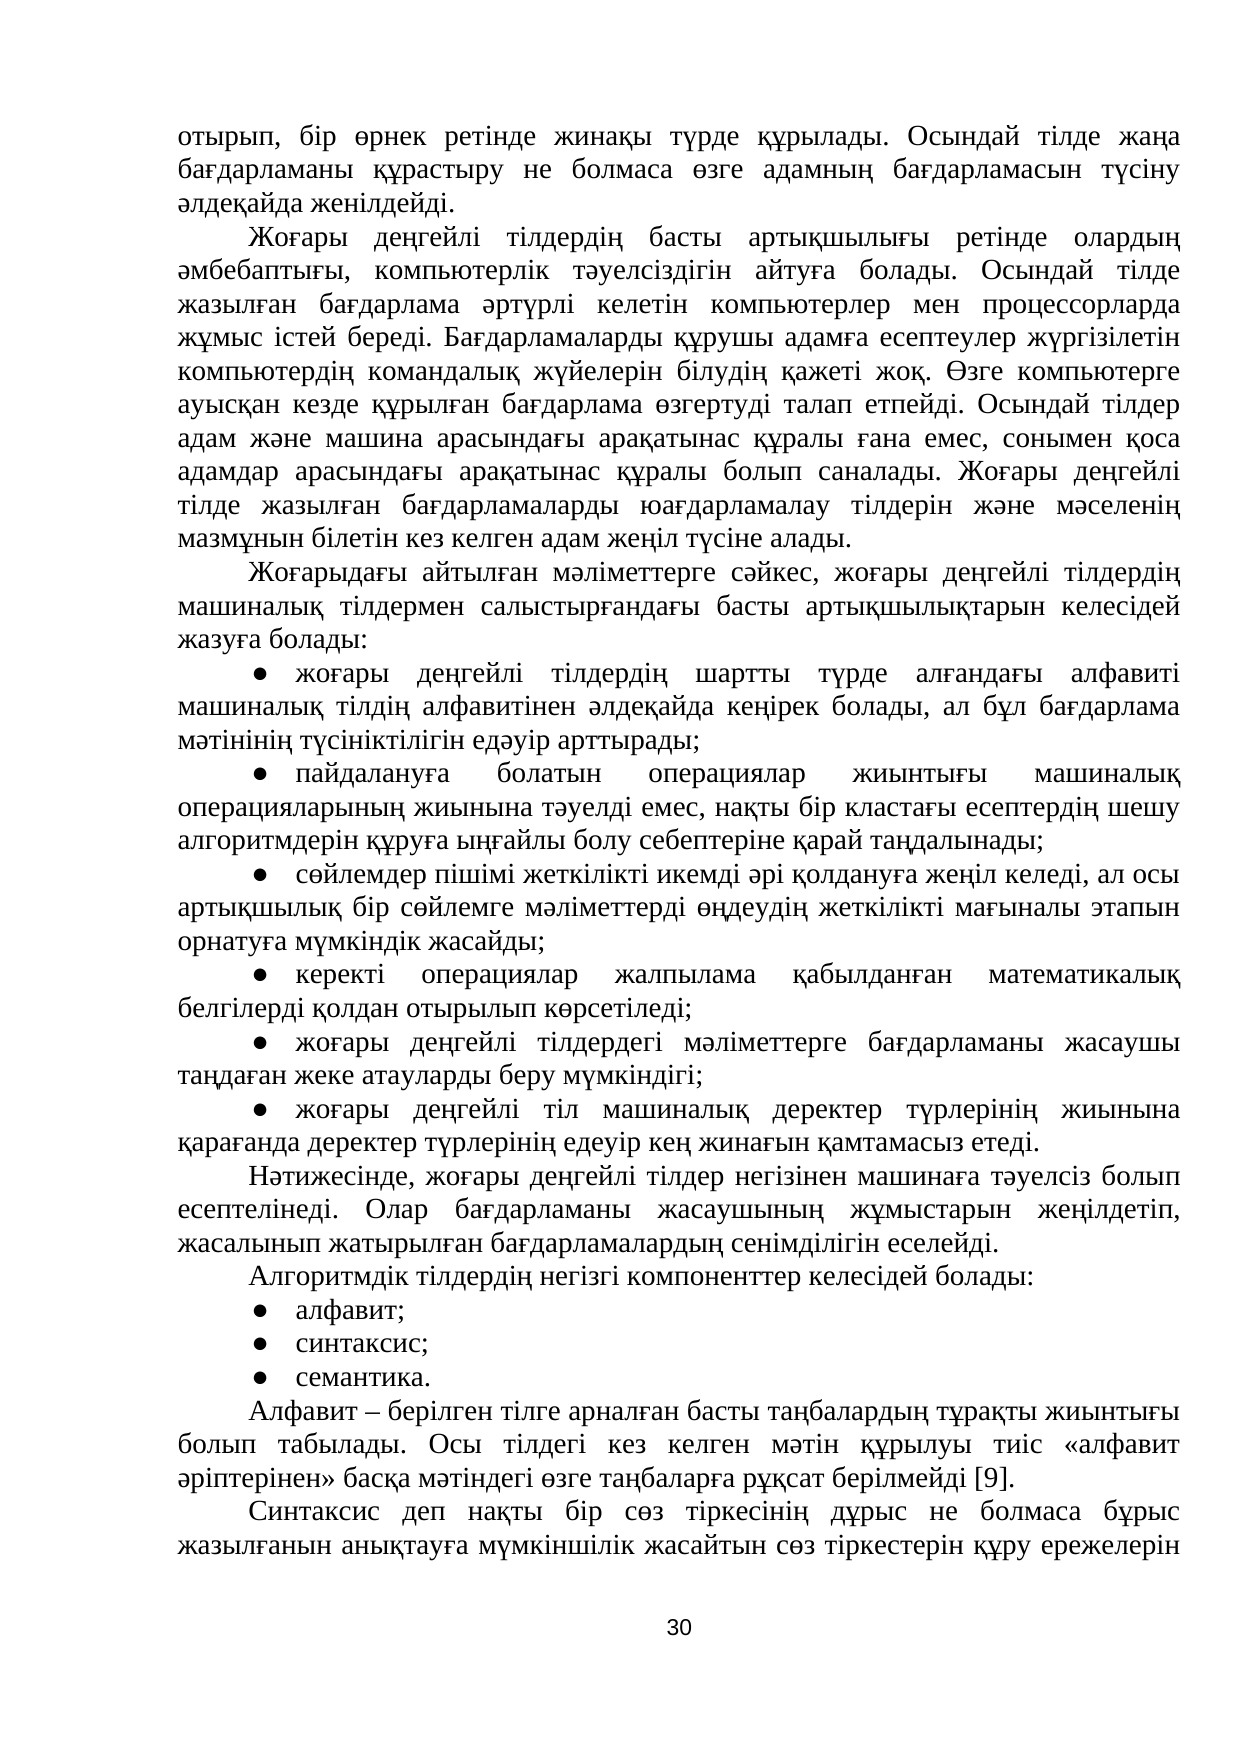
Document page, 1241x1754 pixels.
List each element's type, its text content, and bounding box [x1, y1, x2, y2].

list пайдалануға болатын операциялар жиынтығы машиналық операцияларының жиынына тәуелді емес, нақты бір кластағы есептердің шешу алгоритмдерін құруға ыңғайлы болу себептеріне қарай таңдалынады; [177, 755, 1181, 856]
text Алгоритмдік тілдердің негізгі компоненттер келесідей болады: [177, 1258, 1181, 1292]
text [177, 1493, 1181, 1560]
text Алфавит – берілген тілге арналған басты таңбалардың тұрақты жиынтығы болып табылады. Осы тілдегі кез келген мәтін құрылуы тиіс «алфавит әріптерінен» басқа мәтіндегі өзге таңбаларға рұқсат берілмейді [9]. [177, 1393, 1181, 1493]
list керекті операциялар жалпылама қабылданған математикалық белгілерді қолдан отырылып көрсетіледі; [177, 957, 1181, 1024]
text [177, 118, 1181, 219]
list семантика. [177, 1359, 1181, 1393]
list сөйлемдер пішімі жеткілікті икемді әрі қолдануға жеңіл келеді, ал осы артықшылық бір сөйлемге мәліметтерді өңдеудің жеткілікті мағыналы этапын орнатуға мүмкіндік жасайды; [177, 856, 1181, 957]
list жоғары деңгейлі тілдердегі мәліметтерге бағдарламаны жасаушы таңдаған жеке атауларды беру мүмкіндігі; [177, 1024, 1181, 1091]
list алфавит; [177, 1292, 1181, 1326]
text Нәтижесінде, жоғары деңгейлі тілдер негізінен машинаға тәуелсіз болып есептелінеді. Олар бағдарламаны жасаушының жұмыстарын жеңілдетіп, жасалынып жатырылған бағдарламалардың сенімділігін еселейді. [177, 1158, 1181, 1258]
list жоғары деңгейлі тілдердің шартты түрде алғандағы алфавиті машиналық тілдің алфавитінен әлдеқайда кеңірек болады, ал бұл бағдарлама мәтінінің түсініктілігін едәуір арттырады; [177, 655, 1181, 755]
list синтаксис; [177, 1326, 1181, 1359]
text Жоғарыдағы айтылған мәліметтерге сәйкес, жоғары деңгейлі тілдердің машиналық тілдермен салыстырғандағы басты артықшылықтарын келесідей жазуға болады: [177, 554, 1181, 655]
list жоғары деңгейлі тіл машиналық деректер түрлерінің жиынына қарағанда деректер түрлерінің едеуір кең жинағын қамтамасыз етеді. [177, 1091, 1181, 1158]
text Жoғары деңгейлі тілдердің басты артықшылығы ретінде олардың әмбебаптығы, компьютерлік тәуелсіздігін айтуға болады. Осындай тілде жазылған бағдарлама әртүрлі келетін компьютерлер мен процессорларда жұмыс істей береді. Бағдарламаларды құрушы адамға есептеулер жүргізілетін компьютердің командалық жүйелерін білудің қажеті жоқ. Өзге компьютерге ауысқан кезде құрылған бағдарлама өзгертуді талап етпейді. Осындай тілдер адам және машина арасындағы арақатынас құралы ғана емес, сонымен қоса адамдар арасындағы арақатынас құралы болып саналады. Жоғары деңгейлі тілде жазылған бағдарламаларды юағдарламалау тілдерін және мәселенің мазмұнын білетін кез келген адам жеңіл түсіне алады. [177, 219, 1181, 554]
